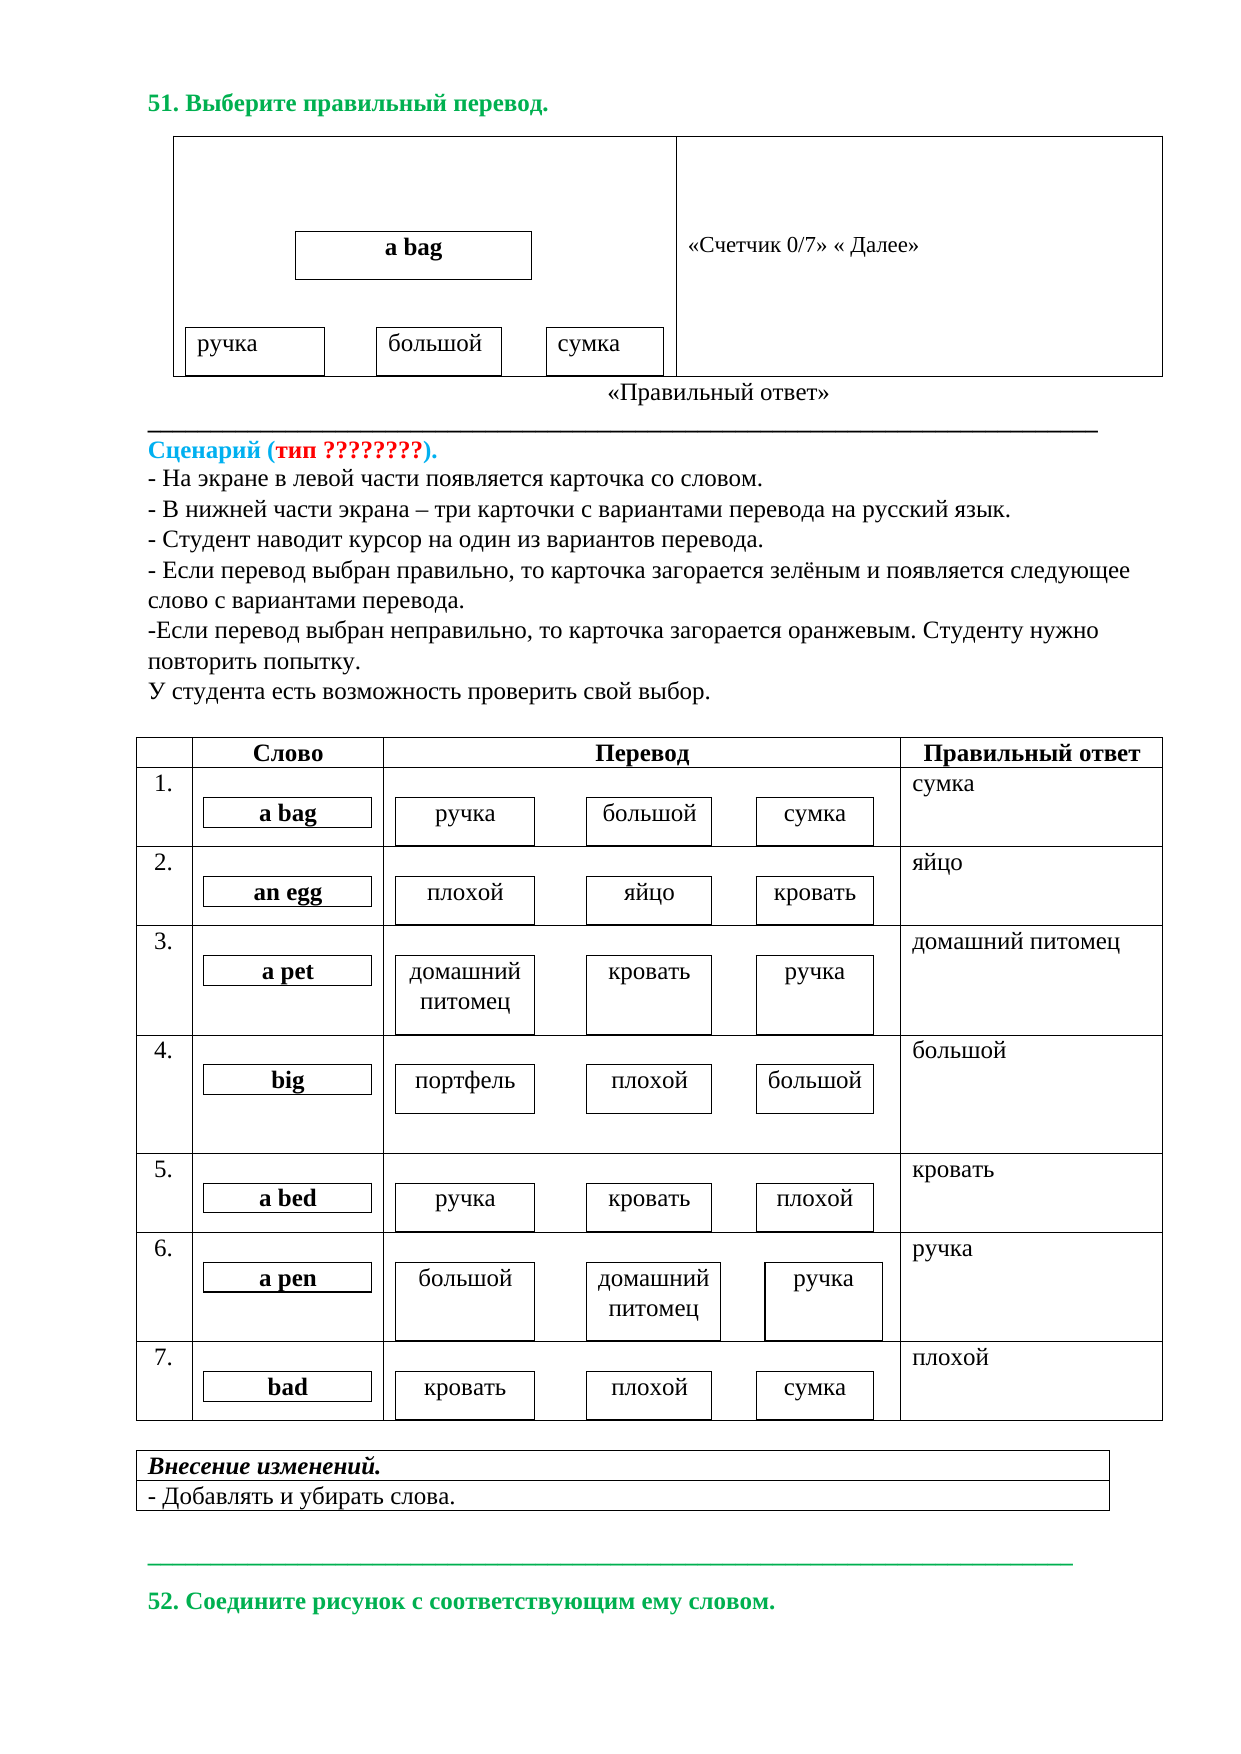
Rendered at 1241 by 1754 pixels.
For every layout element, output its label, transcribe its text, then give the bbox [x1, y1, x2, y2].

text У студента есть возможность проверить свой выбор. [148, 676, 1152, 705]
table_cell - Добавлять и убирать слова. [137, 1481, 1109, 1509]
table_cell яйцо [901, 847, 1162, 925]
table_cell домашний питомец [901, 926, 1162, 1034]
table_header [174, 137, 676, 376]
table_cell 6. [137, 1233, 192, 1341]
table_cell [193, 1233, 383, 1341]
table_cell ручка [901, 1233, 1162, 1341]
text __________________________________________________________________________ [148, 1539, 1152, 1568]
table_cell 5. [137, 1154, 192, 1232]
table_cell [193, 847, 383, 925]
table_cell плохой [901, 1342, 1162, 1420]
text -Если перевод выбран неправильно, то карточка загорается оранжевым. Студенту нужно повторить попытку. [148, 616, 1152, 675]
text - На экране в левой части появляется карточка со словом. [148, 463, 1152, 492]
text - В нижней части экрана – три карточки с вариантами перевода на русский язык. [148, 494, 1152, 523]
table_header Правильный ответ [901, 738, 1162, 767]
table_cell кровать [901, 1154, 1162, 1232]
table_cell 2. [137, 847, 192, 925]
table_cell 4. [137, 1036, 192, 1153]
table_cell [193, 1036, 383, 1153]
table_header Перевод [384, 738, 900, 767]
text «Правильный ответ» [148, 377, 1152, 406]
table_cell [384, 1342, 900, 1420]
text ____________________________________________________________________________ [148, 406, 1152, 435]
table_cell [384, 1154, 900, 1232]
table_header [137, 738, 192, 767]
table_cell 3. [137, 926, 192, 1034]
table_cell [384, 926, 900, 1034]
table_cell [193, 768, 383, 846]
text 52. Соедините рисунок с соответствующим ему словом. [148, 1586, 1152, 1615]
table_cell [193, 1342, 383, 1420]
table_cell [384, 768, 900, 846]
text - Студент наводит курсор на один из вариантов перевода. [148, 524, 1152, 553]
table_cell [384, 1036, 900, 1153]
table_cell 7. [137, 1342, 192, 1420]
table_cell [384, 847, 900, 925]
table_header Внесение изменений. [137, 1451, 1109, 1480]
table_cell 1. [137, 768, 192, 846]
table_header «Счетчик 0/7» « Далее» [677, 137, 1162, 376]
text 51. Выберите правильный перевод. [148, 88, 1152, 117]
table_cell [193, 926, 383, 1034]
text Сценарий (тип ????????). [148, 435, 1152, 463]
table_cell [193, 1154, 383, 1232]
table_cell сумка [901, 768, 1162, 846]
table_cell [384, 1233, 900, 1341]
table_header Слово [193, 738, 383, 767]
table_cell большой [901, 1036, 1162, 1153]
text - Если перевод выбран правильно, то карточка загорается зелёным и появляется следующее слово с вариантами перевода. [148, 555, 1152, 614]
